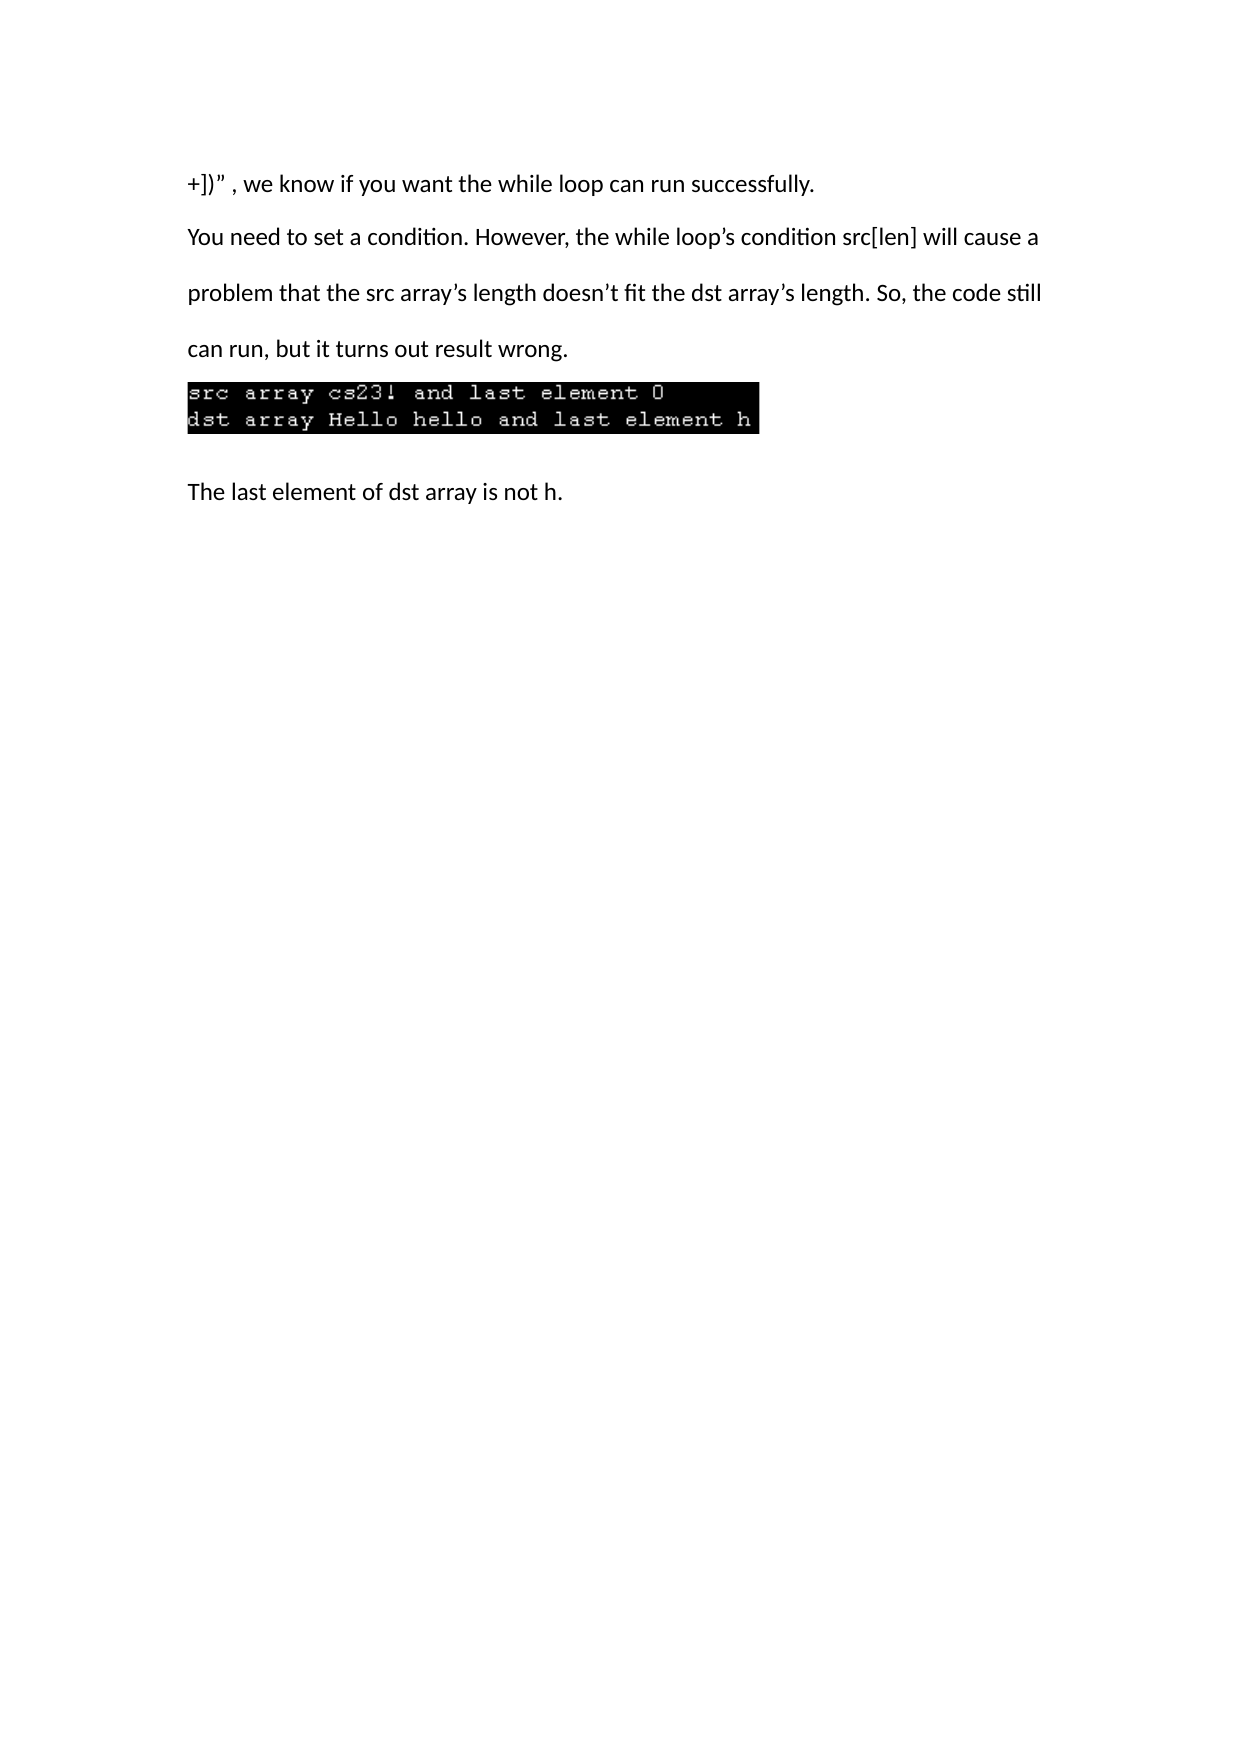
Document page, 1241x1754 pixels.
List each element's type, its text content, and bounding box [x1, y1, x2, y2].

text The last element of dst array is not h. [187, 473, 1053, 510]
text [187, 164, 1053, 202]
picture [187, 382, 760, 434]
text You need to set a condition. However, the while loop’s condition src[len] will cause a problem that the src array’s length doesn’t fit the dst array’s length. So, the code still can run, but it turns out result wrong. [187, 217, 1053, 367]
